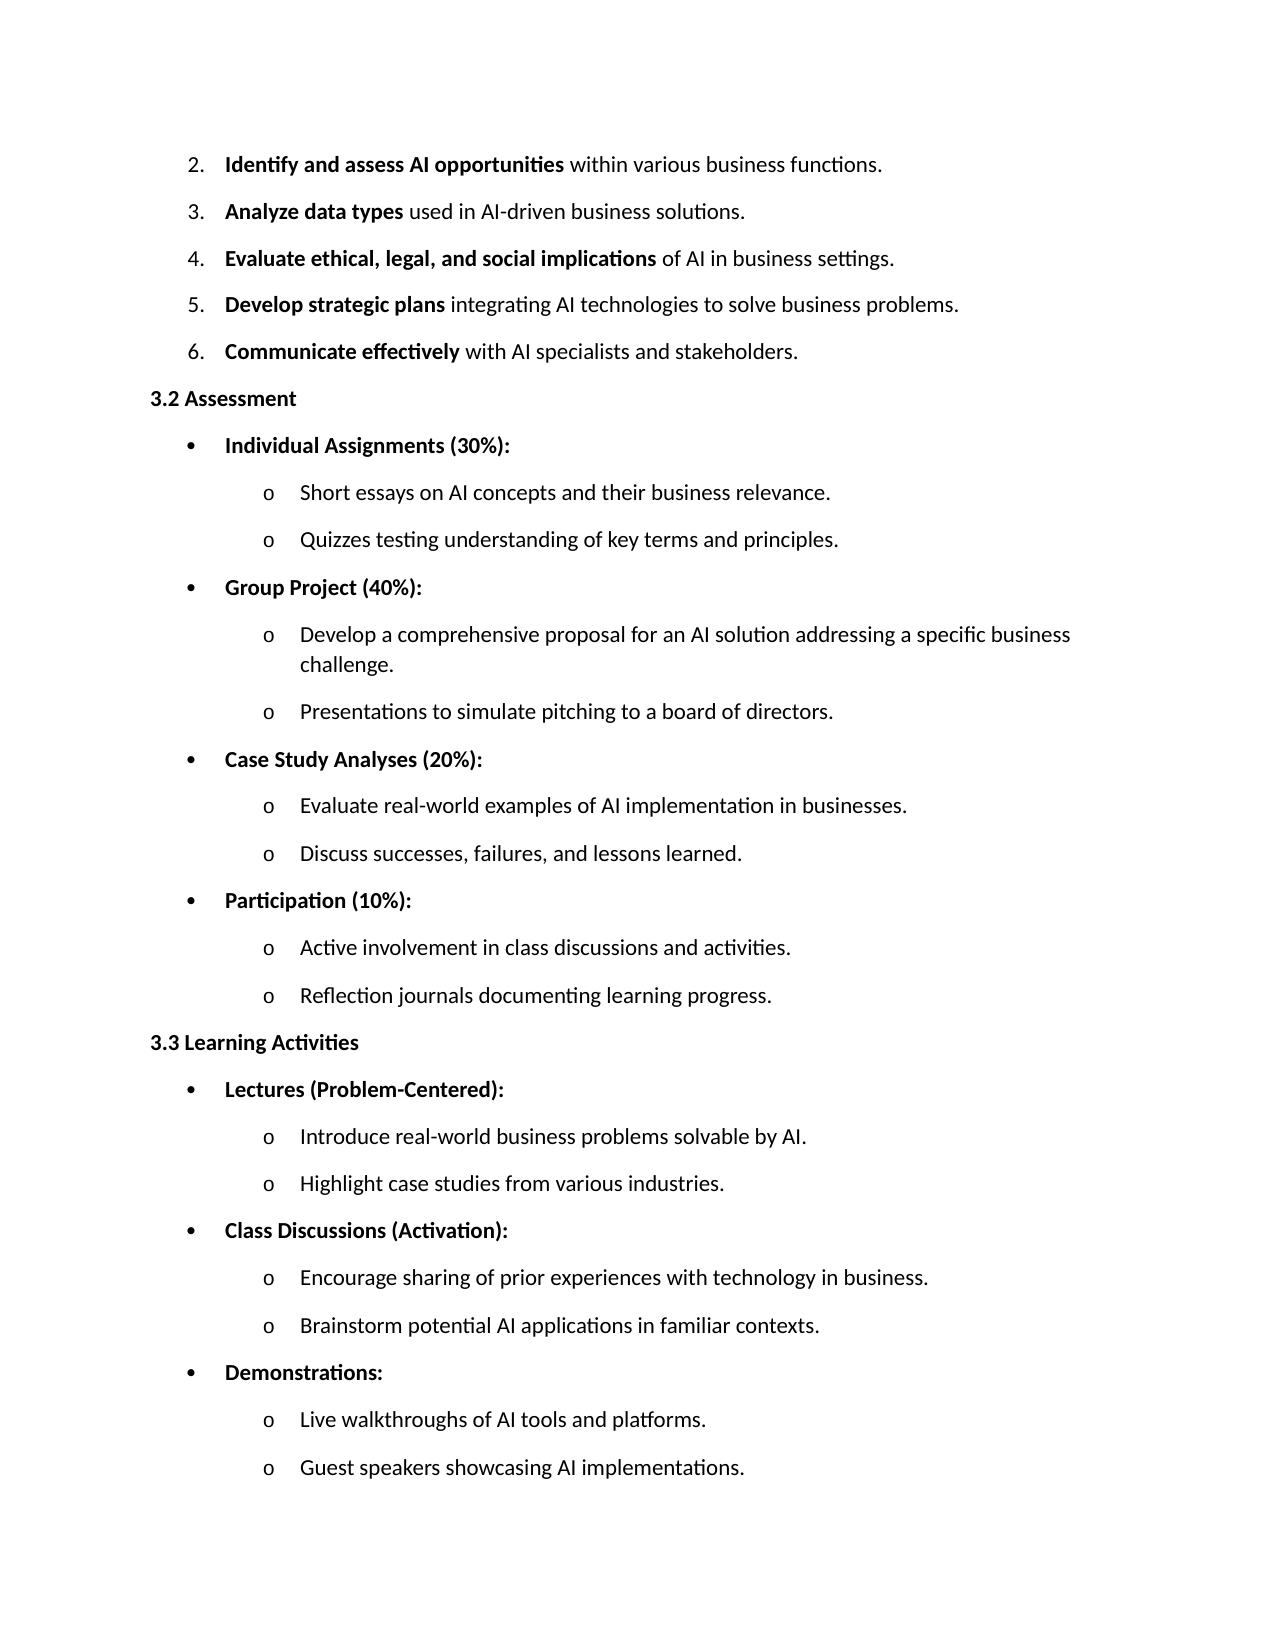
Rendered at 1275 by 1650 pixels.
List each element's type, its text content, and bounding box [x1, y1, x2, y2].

list Identify and assess AI opportunities within various business functions. [187, 150, 1125, 178]
text 3.3 Learning Activities [150, 1028, 1125, 1056]
list Analyze data types used in AI-driven business solutions. [187, 197, 1125, 225]
list Guest speakers showcasing AI implementations. [262, 1453, 1125, 1481]
list Individual Assignments (30%): [187, 431, 1125, 459]
list Short essays on AI concepts and their business relevance. [262, 478, 1125, 507]
list Introduce real-world business problems solvable by AI. [262, 1122, 1125, 1150]
text 3.2 Assessment [150, 384, 1125, 412]
list Presentations to simulate pitching to a board of directors. [262, 697, 1125, 726]
list Highlight case studies from various industries. [262, 1169, 1125, 1198]
list Evaluate ethical, legal, and social implications of AI in business settings. [187, 244, 1125, 272]
list Group Project (40%): [187, 573, 1125, 601]
list Brainstorm potential AI applications in familiar contexts. [262, 1311, 1125, 1339]
list Active involvement in class discussions and activities. [262, 933, 1125, 962]
list Demonstrations: [187, 1358, 1125, 1386]
list Case Study Analyses (20%): [187, 745, 1125, 773]
list Encourage sharing of prior experiences with technology in business. [262, 1263, 1125, 1292]
list Quizzes testing understanding of key terms and principles. [262, 526, 1125, 554]
list Evaluate real-world examples of AI implementation in businesses. [262, 792, 1125, 820]
list Lectures (Problem-Centered): [187, 1075, 1125, 1103]
list Develop strategic plans integrating AI technologies to solve business problems. [187, 291, 1125, 319]
list Discuss successes, failures, and lessons learned. [262, 839, 1125, 868]
list Class Discussions (Activation): [187, 1217, 1125, 1245]
list Reflection journals documenting learning progress. [262, 981, 1125, 1009]
list Develop a comprehensive proposal for an AI solution addressing a specific business challenge. [262, 620, 1125, 678]
list Live walkthroughs of AI tools and platforms. [262, 1405, 1125, 1434]
list Participation (10%): [187, 886, 1125, 914]
list Communicate effectively with AI specialists and stakeholders. [187, 337, 1125, 366]
